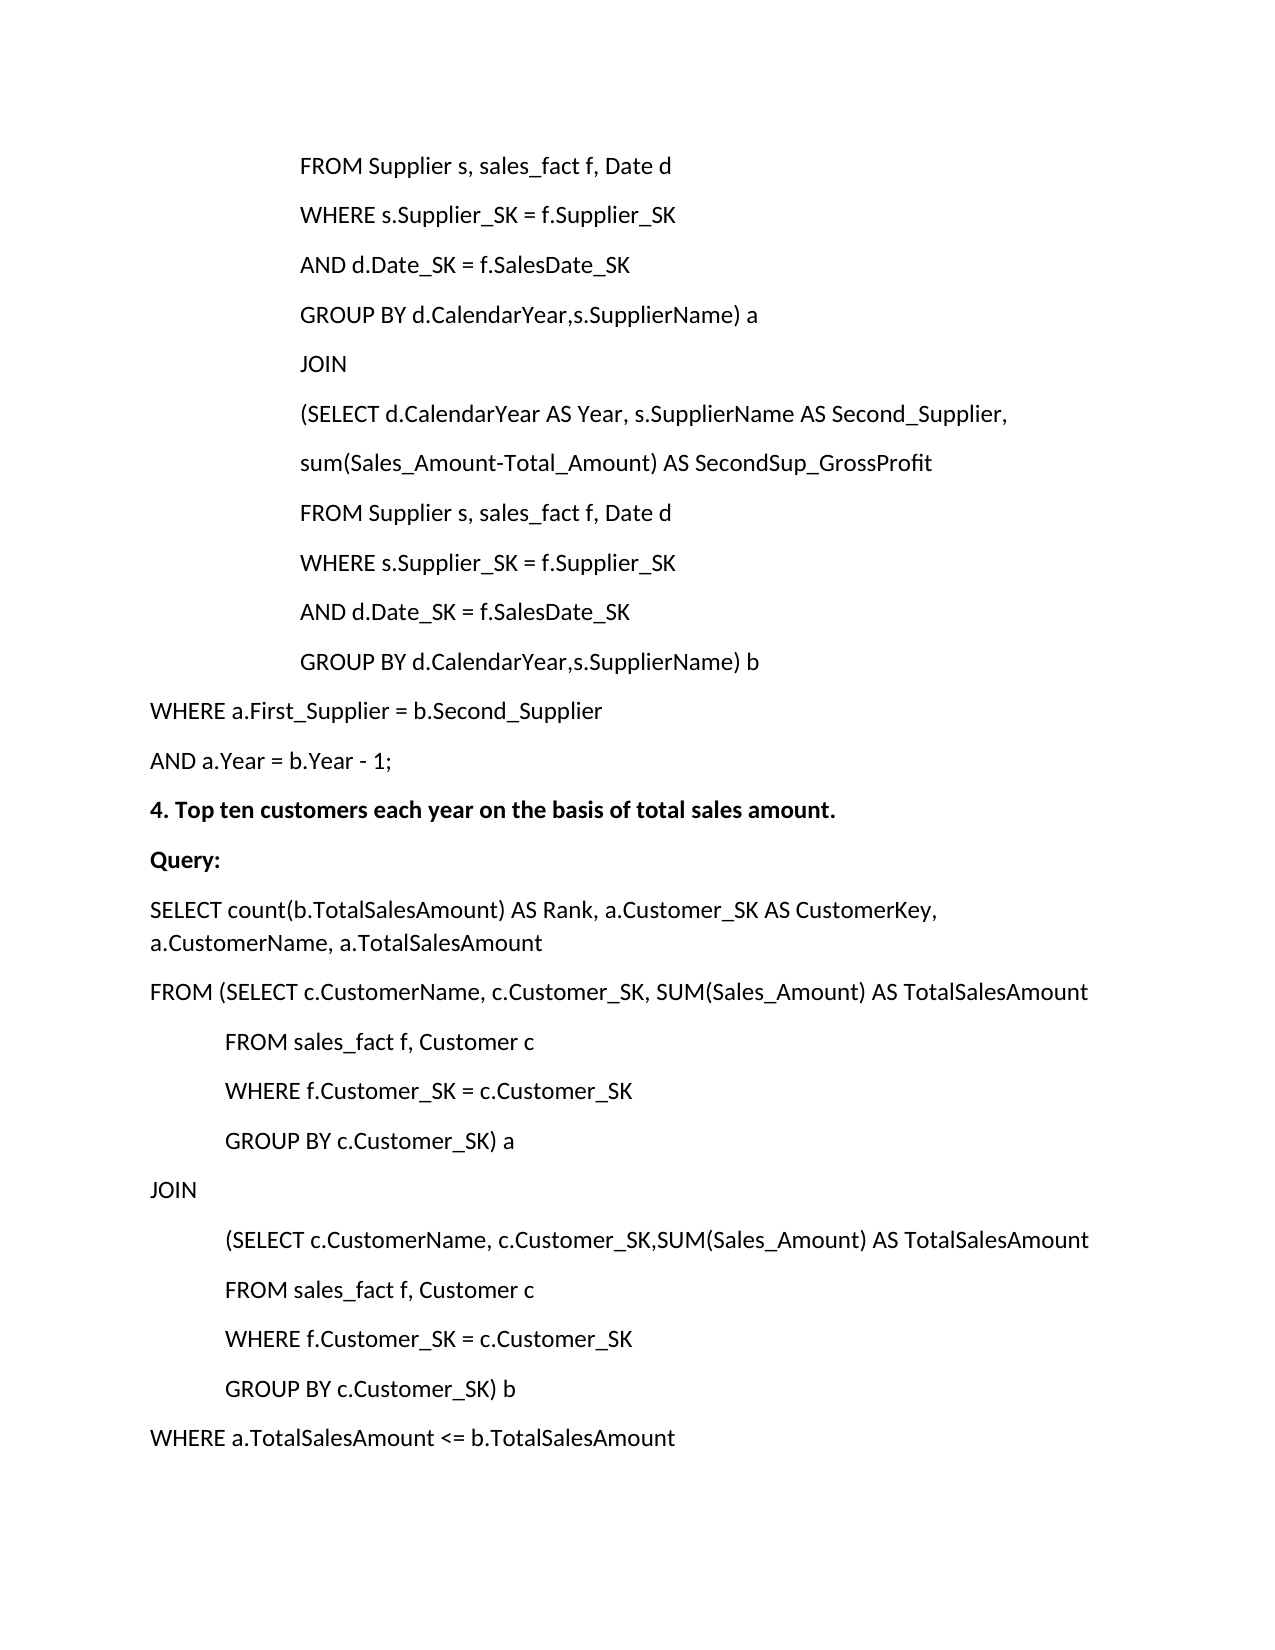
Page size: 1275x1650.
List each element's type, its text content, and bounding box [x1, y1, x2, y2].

text FROM (SELECT c.CustomerName, c.Customer_SK, SUM(Sales_Amount) AS TotalSalesAmount [150, 976, 1125, 1007]
text FROM sales_fact f, Customer c [225, 1274, 1125, 1304]
text GROUP BY c.Customer_SK) a [225, 1125, 1125, 1156]
text GROUP BY c.Customer_SK) b [225, 1373, 1125, 1403]
text FROM Supplier s, sales_fact f, Date d [150, 497, 1125, 528]
text 4. Top ten customers each year on the basis of total sales amount. [150, 794, 1125, 825]
text FROM sales_fact f, Customer c [225, 1026, 1125, 1056]
text SELECT count(b.TotalSalesAmount) AS Rank, a.Customer_SK AS CustomerKey, a.CustomerName, a.TotalSalesAmount [150, 894, 1125, 957]
text WHERE a.TotalSalesAmount <= b.TotalSalesAmount [150, 1422, 1125, 1453]
text WHERE a.First_Supplier = b.Second_Supplier [150, 695, 1125, 726]
text FROM Supplier s, sales_fact f, Date d [150, 150, 1125, 181]
text WHERE s.Supplier_SK = f.Supplier_SK [150, 547, 1125, 577]
text AND d.Date_SK = f.SalesDate_SK [150, 249, 1125, 280]
text (SELECT c.CustomerName, c.Customer_SK,SUM(Sales_Amount) AS TotalSalesAmount [225, 1224, 1125, 1255]
text AND d.Date_SK = f.SalesDate_SK [150, 596, 1125, 627]
text WHERE f.Customer_SK = c.Customer_SK [225, 1323, 1125, 1354]
text WHERE f.Customer_SK = c.Customer_SK [225, 1075, 1125, 1106]
text JOIN [150, 348, 1125, 379]
text Query: [150, 844, 1125, 875]
text sum(Sales_Amount-Total_Amount) AS SecondSup_GrossProfit [225, 447, 1125, 478]
text GROUP BY d.CalendarYear,s.SupplierName) a [150, 299, 1125, 329]
text AND a.Year = b.Year - 1; [150, 745, 1125, 776]
text WHERE s.Supplier_SK = f.Supplier_SK [150, 199, 1125, 230]
text GROUP BY d.CalendarYear,s.SupplierName) b [150, 646, 1125, 676]
text (SELECT d.CalendarYear AS Year, s.SupplierName AS Second_Supplier, [150, 398, 1125, 428]
text JOIN [150, 1174, 1125, 1205]
